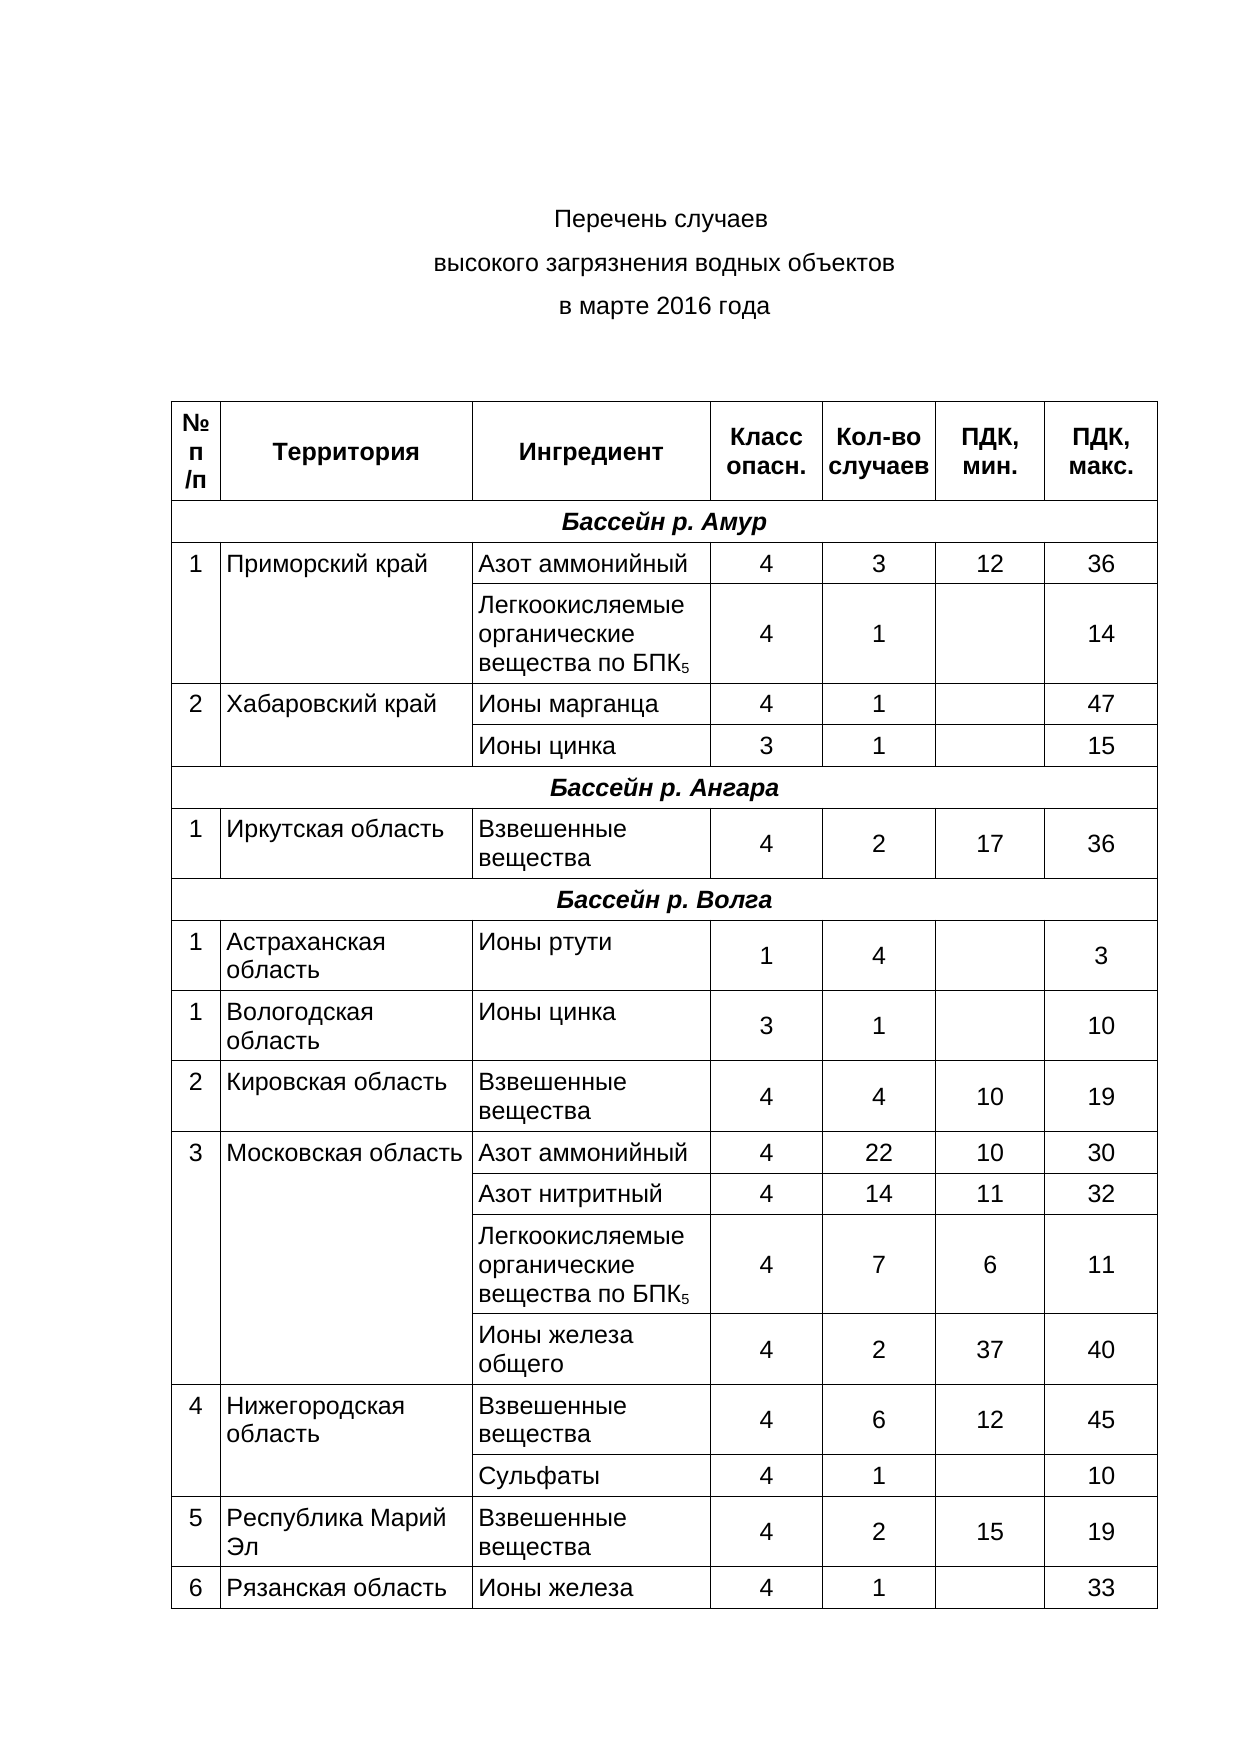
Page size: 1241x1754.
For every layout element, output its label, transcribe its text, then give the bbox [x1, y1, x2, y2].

table_cell 15 [1045, 725, 1157, 766]
table_cell 4 [711, 543, 822, 583]
table_cell 2 [172, 1061, 220, 1131]
table_cell 15 [936, 1497, 1044, 1566]
table_cell 4 [823, 921, 935, 990]
table_cell 1 [172, 809, 220, 878]
table_cell 4 [711, 1455, 822, 1496]
table_cell Бассейн р. Волга [172, 879, 1157, 919]
table_cell 5 [172, 1497, 220, 1566]
table_cell 4 [711, 1132, 822, 1172]
table_cell 4 [711, 1061, 822, 1131]
table_cell 4 [711, 1314, 822, 1384]
table_header ПДК, макс. [1045, 402, 1157, 500]
table_cell Астраханская область [221, 921, 472, 990]
table_cell [936, 921, 1044, 990]
table_cell Приморский край [221, 543, 472, 682]
table_header Ингредиент [473, 402, 710, 500]
table_cell 3 [711, 725, 822, 766]
table_cell Ионы цинка [473, 725, 710, 766]
table_cell Кировская область [221, 1061, 472, 1131]
table_cell 40 [1045, 1314, 1157, 1384]
table_cell 4 [711, 1385, 822, 1454]
table_cell Взвешенные вещества [473, 809, 710, 878]
table_cell 10 [936, 1061, 1044, 1131]
table_cell Бассейн р. Амур [172, 501, 1157, 542]
table_cell 3 [1045, 921, 1157, 990]
table_cell 36 [1045, 543, 1157, 583]
table_cell 1 [172, 921, 220, 990]
table_cell 17 [936, 809, 1044, 878]
table_cell Легкоокисляемые органические вещества по БПК5 [473, 1215, 710, 1313]
table_cell 19 [1045, 1061, 1157, 1131]
table_cell 2 [823, 1314, 935, 1384]
table_cell 4 [172, 1385, 220, 1496]
table_cell 14 [823, 1174, 935, 1214]
table_cell Ионы ртути [473, 921, 710, 990]
table_header Территория [221, 402, 472, 500]
table_cell 36 [1045, 809, 1157, 878]
table_header Класс опасн. [711, 402, 822, 500]
table_cell Ионы марганца [473, 684, 710, 724]
table_header ПДК, мин. [936, 402, 1044, 500]
table_cell 6 [172, 1567, 220, 1608]
table_cell 6 [823, 1385, 935, 1454]
table_cell Бассейн р. Ангара [172, 767, 1157, 807]
table_cell 2 [172, 684, 220, 766]
table_cell Вологодская область [221, 991, 472, 1060]
table_cell [936, 991, 1044, 1060]
table_cell Хабаровский край [221, 684, 472, 766]
table_cell 4 [823, 1061, 935, 1131]
table_cell Нижегородская область [221, 1385, 472, 1496]
table_cell 32 [1045, 1174, 1157, 1214]
table_cell 1 [172, 543, 220, 682]
table_cell 10 [1045, 1455, 1157, 1496]
table_cell 2 [823, 1497, 935, 1566]
table_cell Московская область [221, 1132, 472, 1384]
table_cell 4 [711, 809, 822, 878]
table_cell 1 [823, 1455, 935, 1496]
table_cell 45 [1045, 1385, 1157, 1454]
table_cell [936, 725, 1044, 766]
table_cell [936, 684, 1044, 724]
table_cell 6 [936, 1215, 1044, 1313]
table_cell 1 [711, 921, 822, 990]
table_cell Легкоокисляемые органические вещества по БПК5 [473, 584, 710, 682]
table_cell Ионы железа общего [473, 1567, 710, 1608]
table_cell 30 [1045, 1132, 1157, 1172]
table_header Кол-во случаев [823, 402, 935, 500]
table_cell 1 [823, 991, 935, 1060]
table_cell 1 [823, 725, 935, 766]
table_cell 7 [823, 1215, 935, 1313]
table_cell 1 [823, 584, 935, 682]
table_cell 12 [936, 543, 1044, 583]
table_cell Взвешенные вещества [473, 1497, 710, 1566]
table_cell 19 [1045, 1497, 1157, 1566]
table_cell Ионы цинка [473, 991, 710, 1060]
table_cell [936, 1567, 1044, 1608]
table_cell 14 [1045, 584, 1157, 682]
table_cell Ионы железа общего [473, 1314, 710, 1384]
table_cell Сульфаты [473, 1455, 710, 1496]
table_cell 33 [1045, 1567, 1157, 1608]
text Перечень случаев высокого загрязнения водных объектов в марте 2016 года [177, 204, 1152, 319]
table_cell Взвешенные вещества [473, 1061, 710, 1131]
table_cell 3 [711, 991, 822, 1060]
table_cell 11 [1045, 1215, 1157, 1313]
table_cell 4 [711, 684, 822, 724]
table_cell 1 [823, 684, 935, 724]
table_cell 2 [823, 809, 935, 878]
table_cell Азот нитритный [473, 1174, 710, 1214]
table_cell 22 [823, 1132, 935, 1172]
table_cell Иркутская область [221, 809, 472, 878]
table_cell 10 [1045, 991, 1157, 1060]
table_cell [936, 1455, 1044, 1496]
table_cell Азот аммонийный [473, 1132, 710, 1172]
table_cell 4 [711, 1174, 822, 1214]
table_cell 37 [936, 1314, 1044, 1384]
table_cell 47 [1045, 684, 1157, 724]
table_cell 3 [823, 543, 935, 583]
table_cell 4 [711, 1497, 822, 1566]
table_cell 3 [172, 1132, 220, 1384]
table_cell 1 [172, 991, 220, 1060]
table_cell 4 [711, 1215, 822, 1313]
table_cell [936, 584, 1044, 682]
table_cell 10 [936, 1132, 1044, 1172]
table_cell 12 [936, 1385, 1044, 1454]
table_cell Рязанская область [221, 1567, 472, 1608]
table_cell 11 [936, 1174, 1044, 1214]
table_cell 4 [711, 1567, 822, 1608]
table_cell Азот аммонийный [473, 543, 710, 583]
table_header № п/п [172, 402, 220, 500]
table_cell 1 [823, 1567, 935, 1608]
table_cell Республика Марий Эл [221, 1497, 472, 1566]
table_cell 4 [711, 584, 822, 682]
table_cell Взвешенные вещества [473, 1385, 710, 1454]
